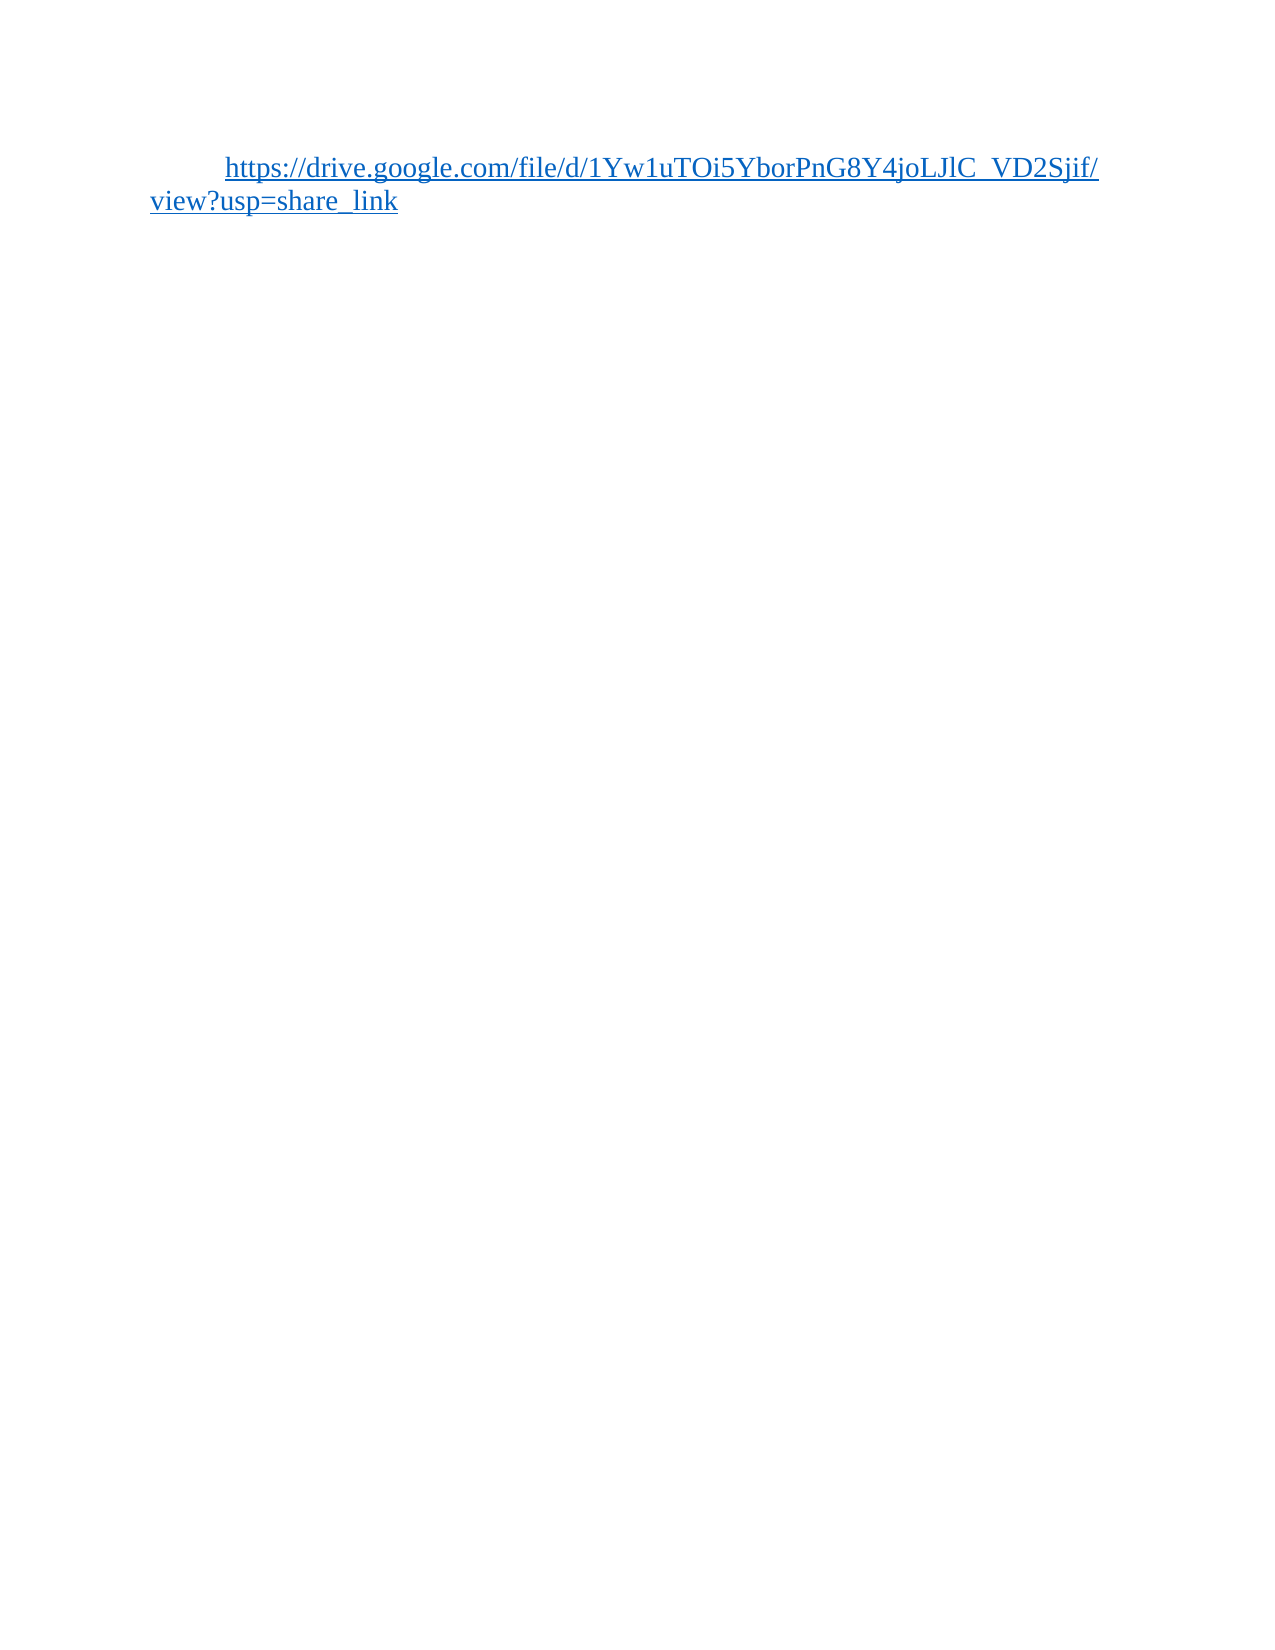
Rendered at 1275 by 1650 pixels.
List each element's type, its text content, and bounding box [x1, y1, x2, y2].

text https://drive.google.com/file/d/1Yw1uTOi5YborPnG8Y4joLJlC_VD2Sjif/view?usp=share_link [150, 150, 1125, 217]
